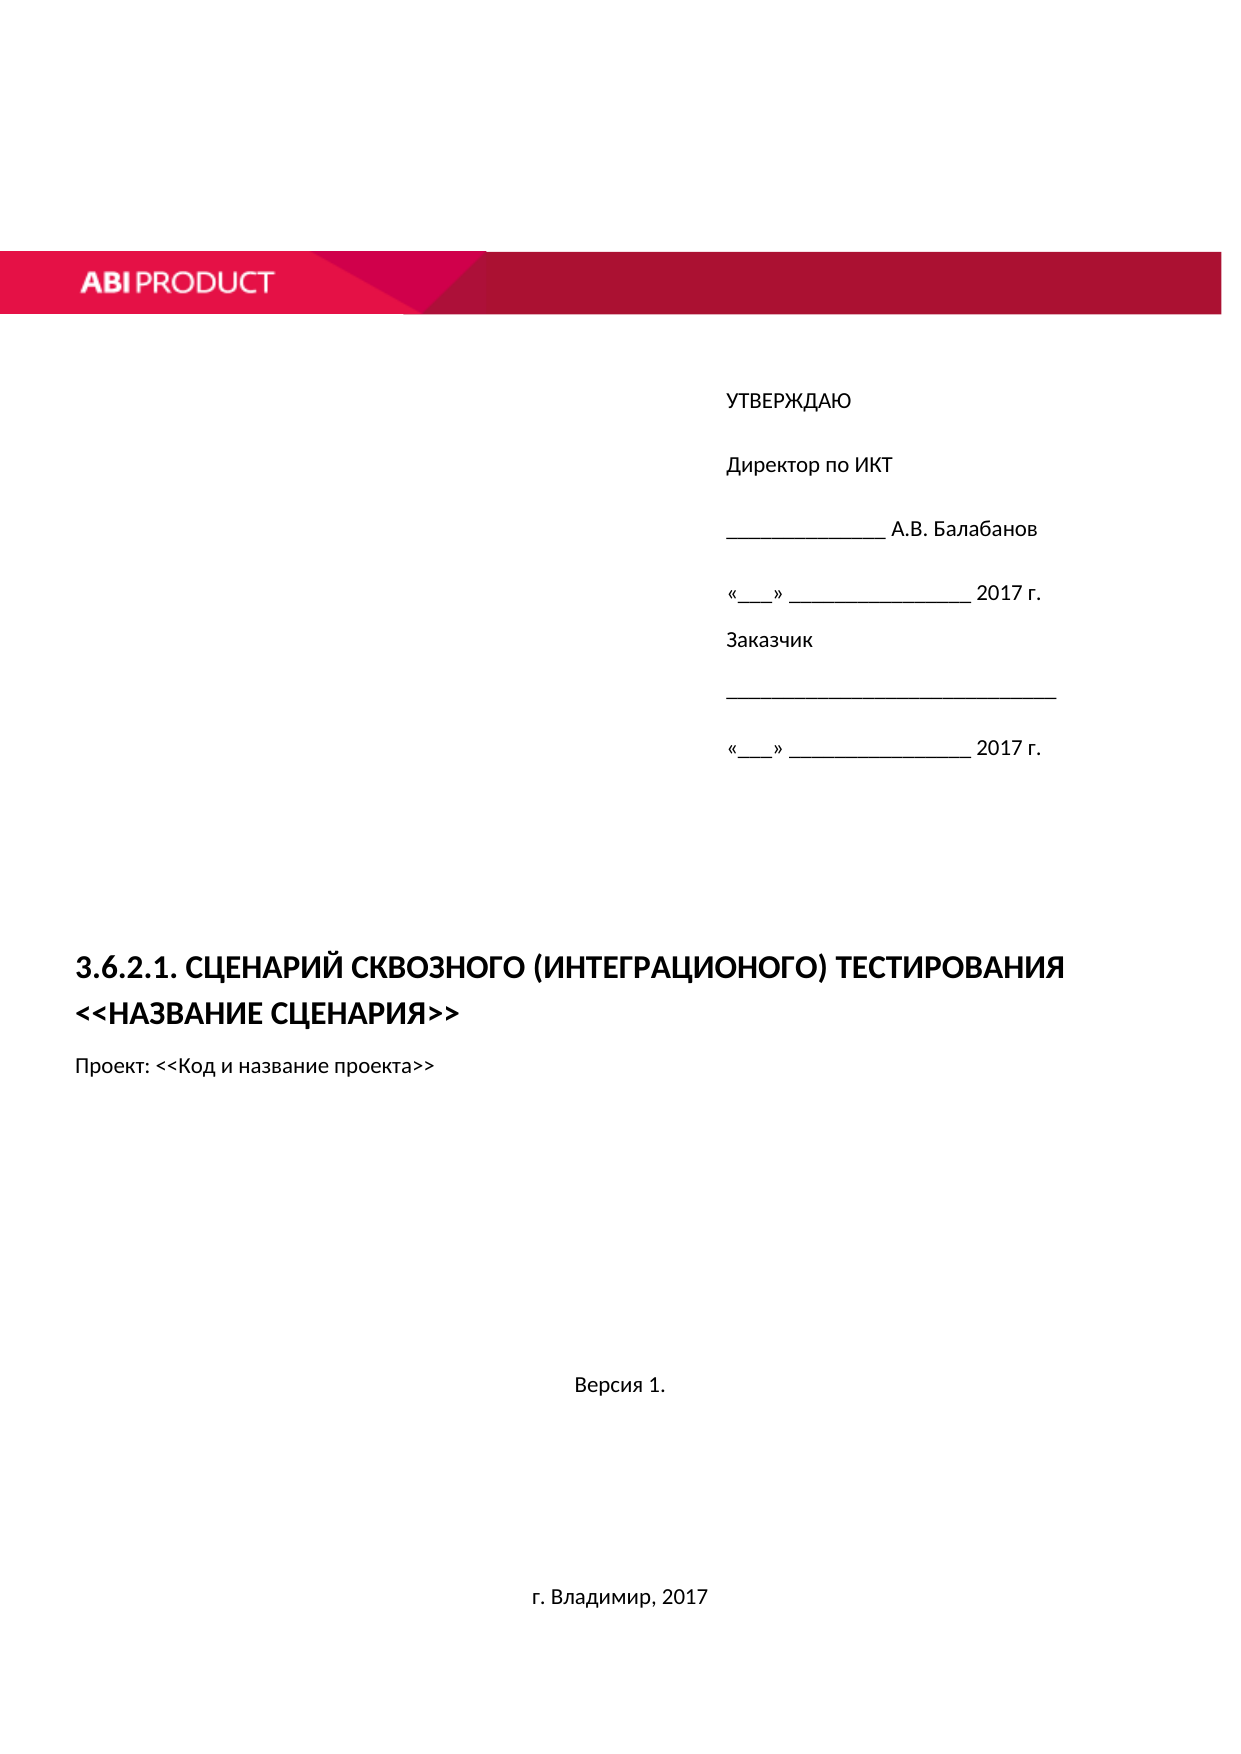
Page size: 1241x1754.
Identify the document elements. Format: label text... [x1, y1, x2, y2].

picture [0, 251, 487, 314]
table_header УТВЕРЖДАЮ Директор по ИКТ [715, 386, 1162, 482]
table_cell «___» ________________ 2017 г. [715, 733, 1162, 793]
text г. Владимир, 2017 [75, 1582, 1165, 1610]
text 3.6.2.1. Сценарий сквозного (интеграционого) тестирования <<Название сценария>> [75, 946, 1165, 1033]
table_cell ______________ А.В. Балабанов [715, 482, 1162, 546]
text Версия 1. [75, 1370, 1165, 1398]
table_cell _____________________________ [715, 674, 1162, 733]
text Проект: <<Код и название проекта>> [75, 1052, 1165, 1080]
table_cell Заказчик [715, 625, 1162, 674]
table_cell «___» ________________ 2017 г. [715, 546, 1162, 625]
